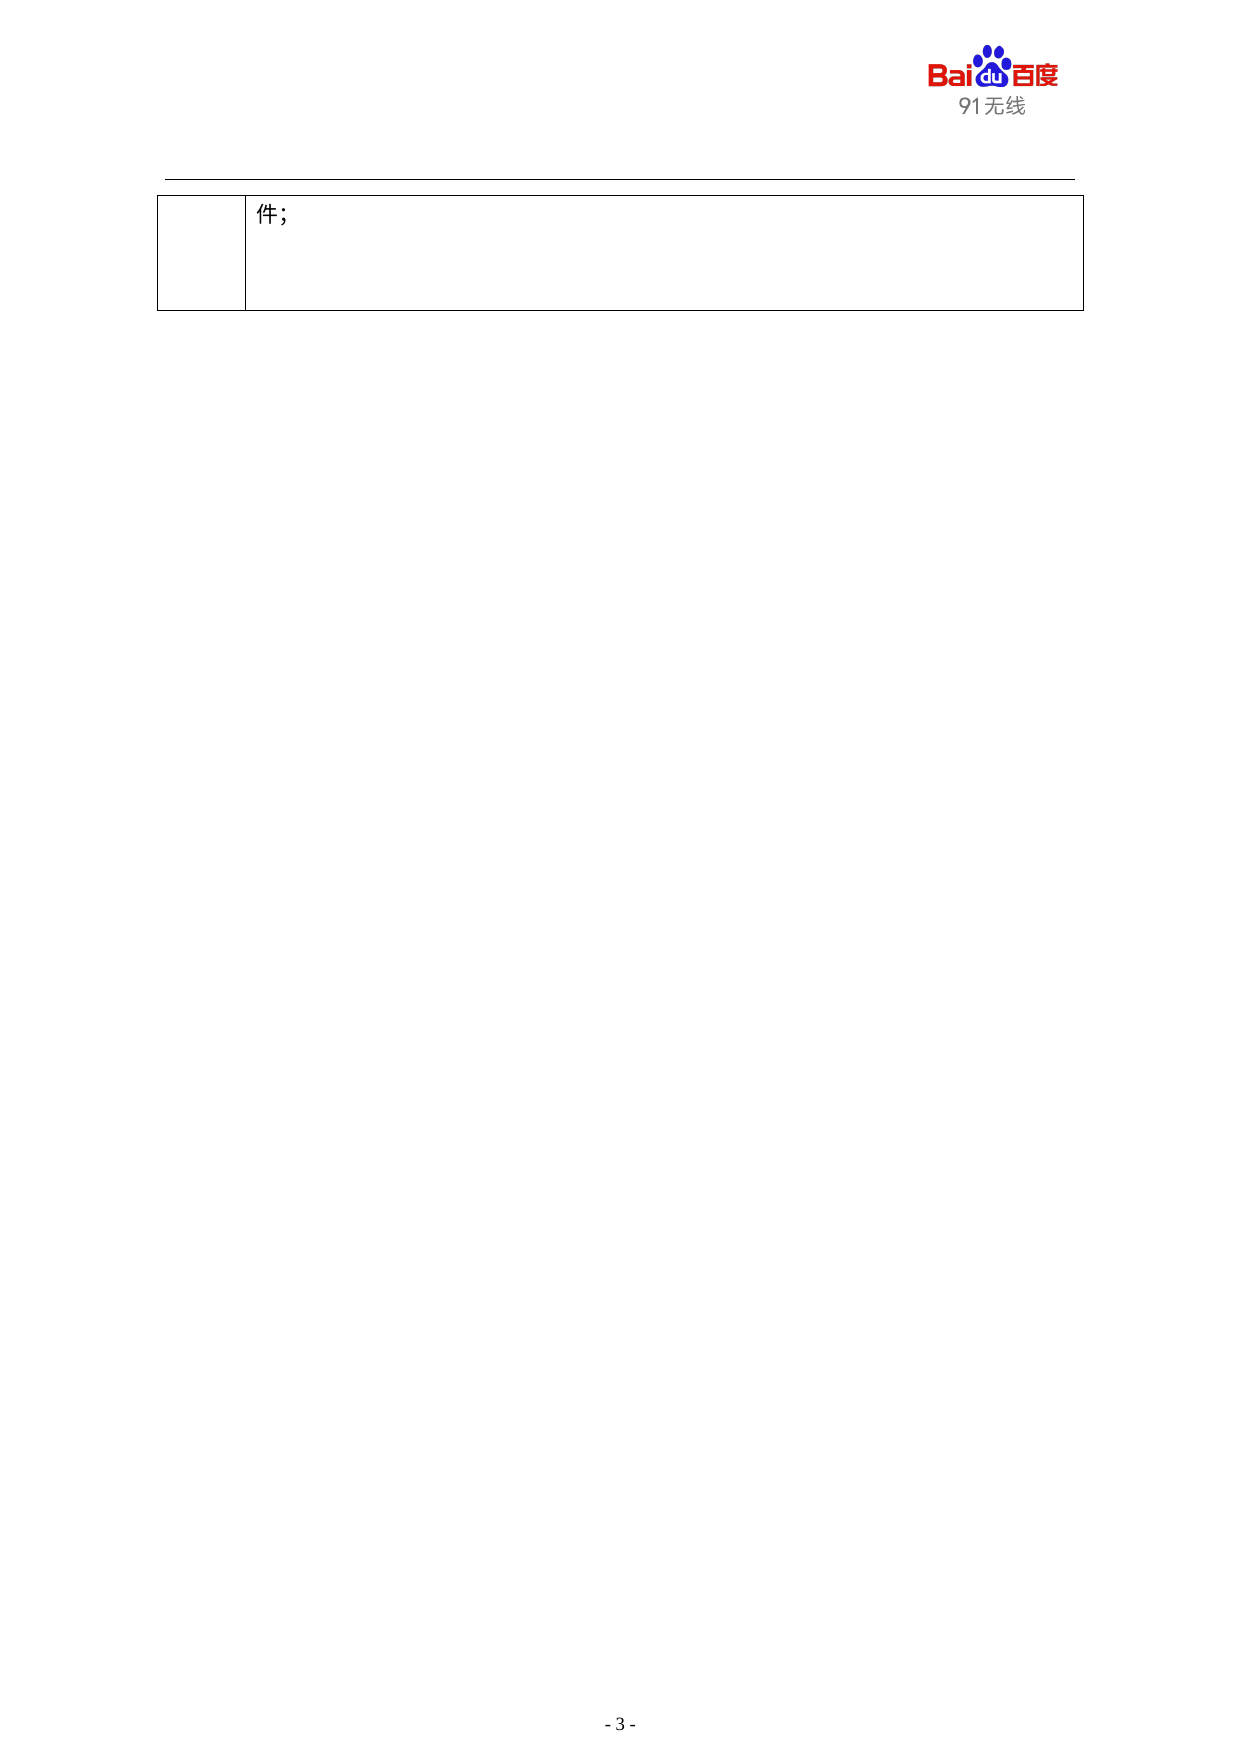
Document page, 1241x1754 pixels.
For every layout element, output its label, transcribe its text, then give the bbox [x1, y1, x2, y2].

picture [910, 21, 1075, 146]
